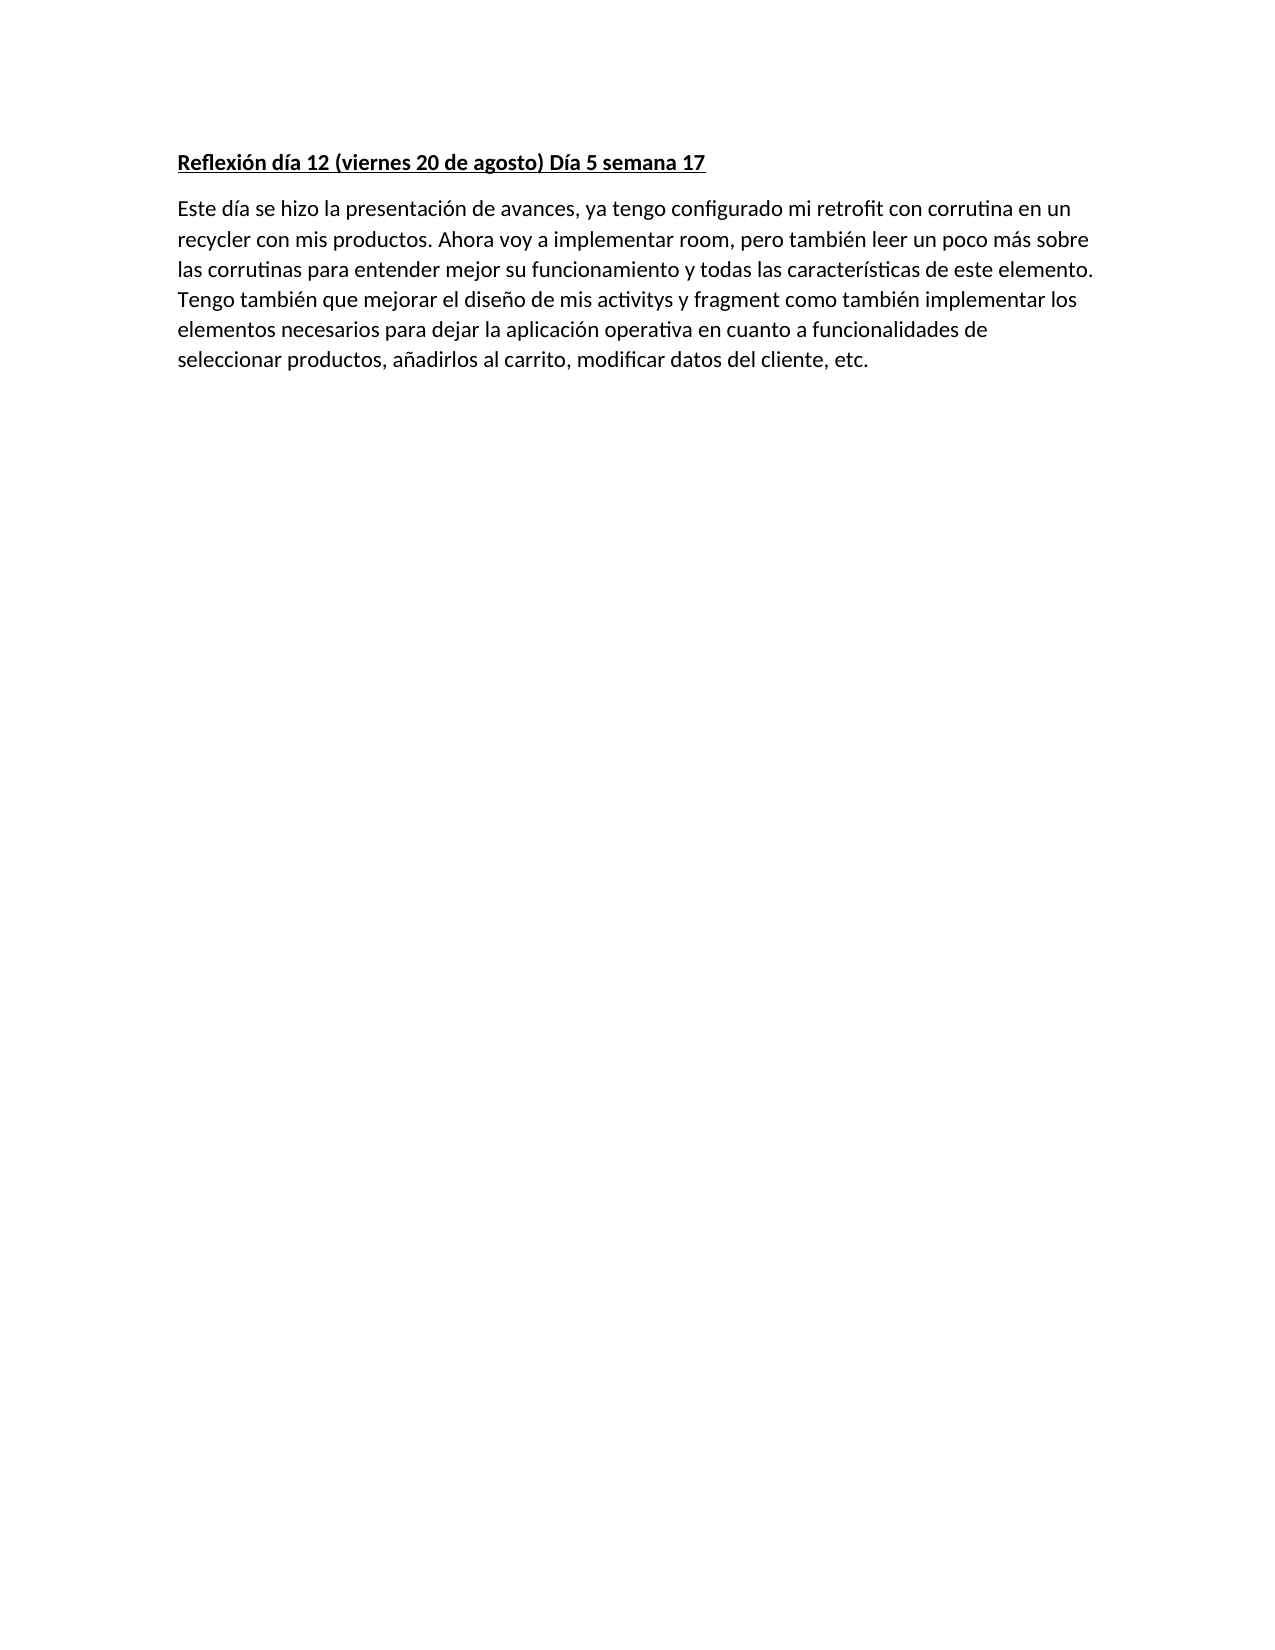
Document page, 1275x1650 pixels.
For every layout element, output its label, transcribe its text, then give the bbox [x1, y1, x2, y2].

text Este día se hizo la presentación de avances, ya tengo configurado mi retrofit con corrutina en un recycler con mis productos. Ahora voy a implementar room, pero también leer un poco más sobre las corrutinas para entender mejor su funcionamiento y todas las características de este elemento. Tengo también que mejorar el diseño de mis activitys y fragment como también implementar los elementos necesarios para dejar la aplicación operativa en cuanto a funcionalidades de seleccionar productos, añadirlos al carrito, modificar datos del cliente, etc. [177, 194, 1098, 373]
text Reflexión día 12 (viernes 20 de agosto) Día 5 semana 17 [177, 148, 1098, 176]
